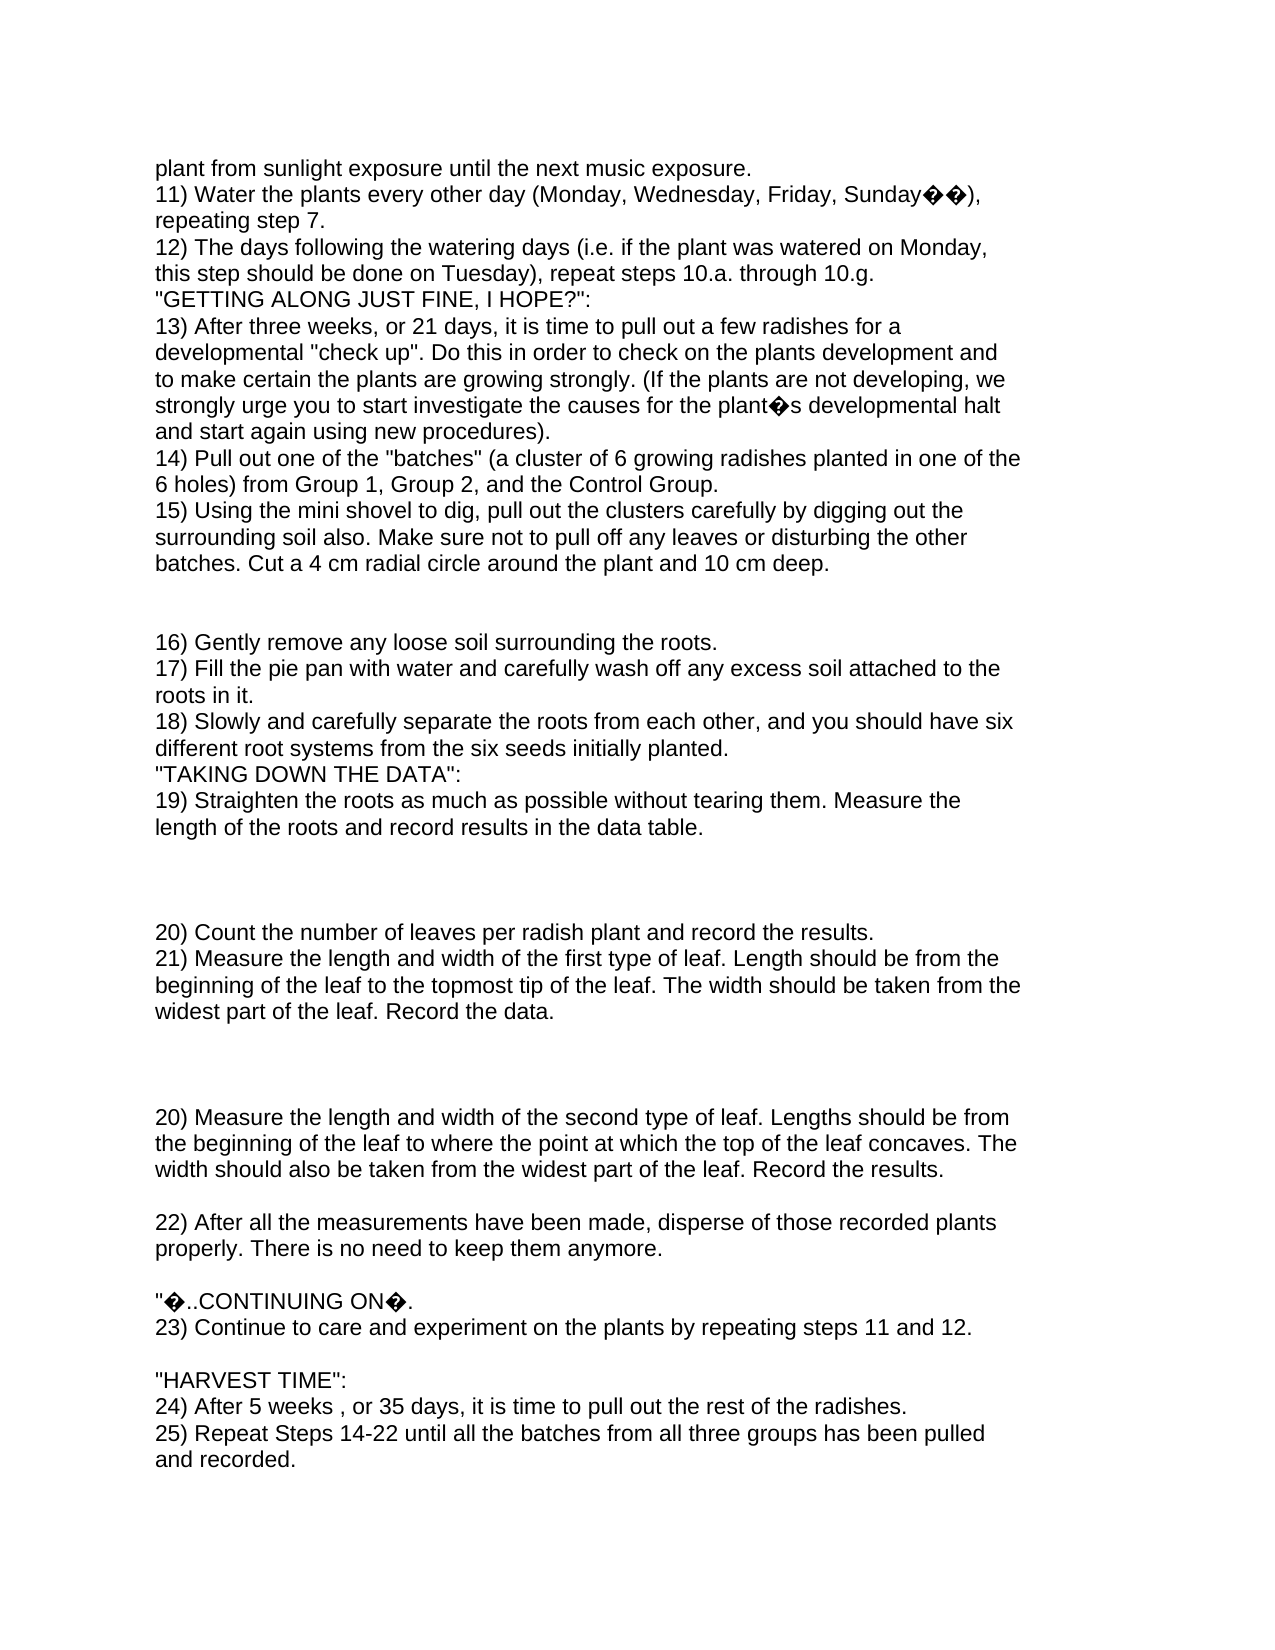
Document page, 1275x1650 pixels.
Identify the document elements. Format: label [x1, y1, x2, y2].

table_header [150, 150, 1027, 1477]
